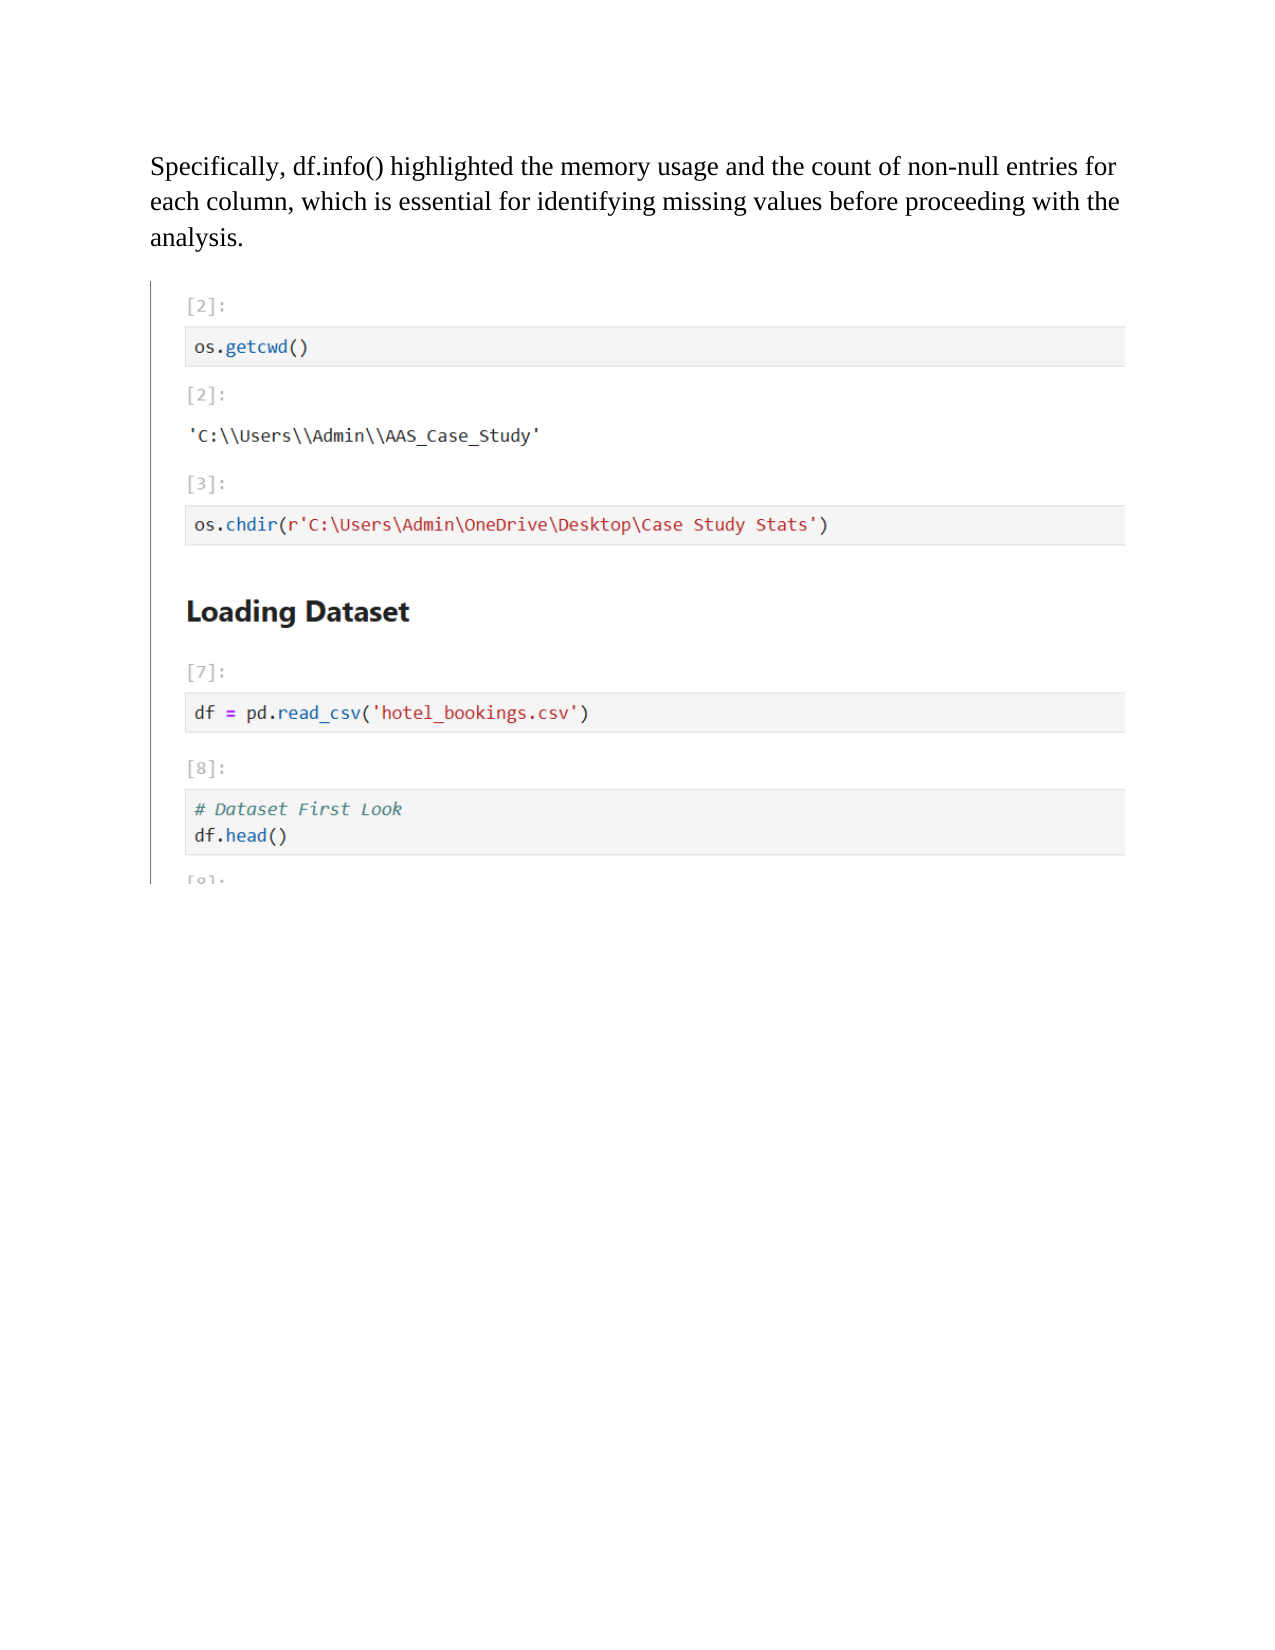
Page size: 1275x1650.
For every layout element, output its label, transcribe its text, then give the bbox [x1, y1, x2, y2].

picture [150, 281, 1125, 884]
text Specifically, df.info() highlighted the memory usage and the count of non-null entries for each column, which is essential for identifying missing values before proceeding with the analysis. [150, 150, 1125, 252]
